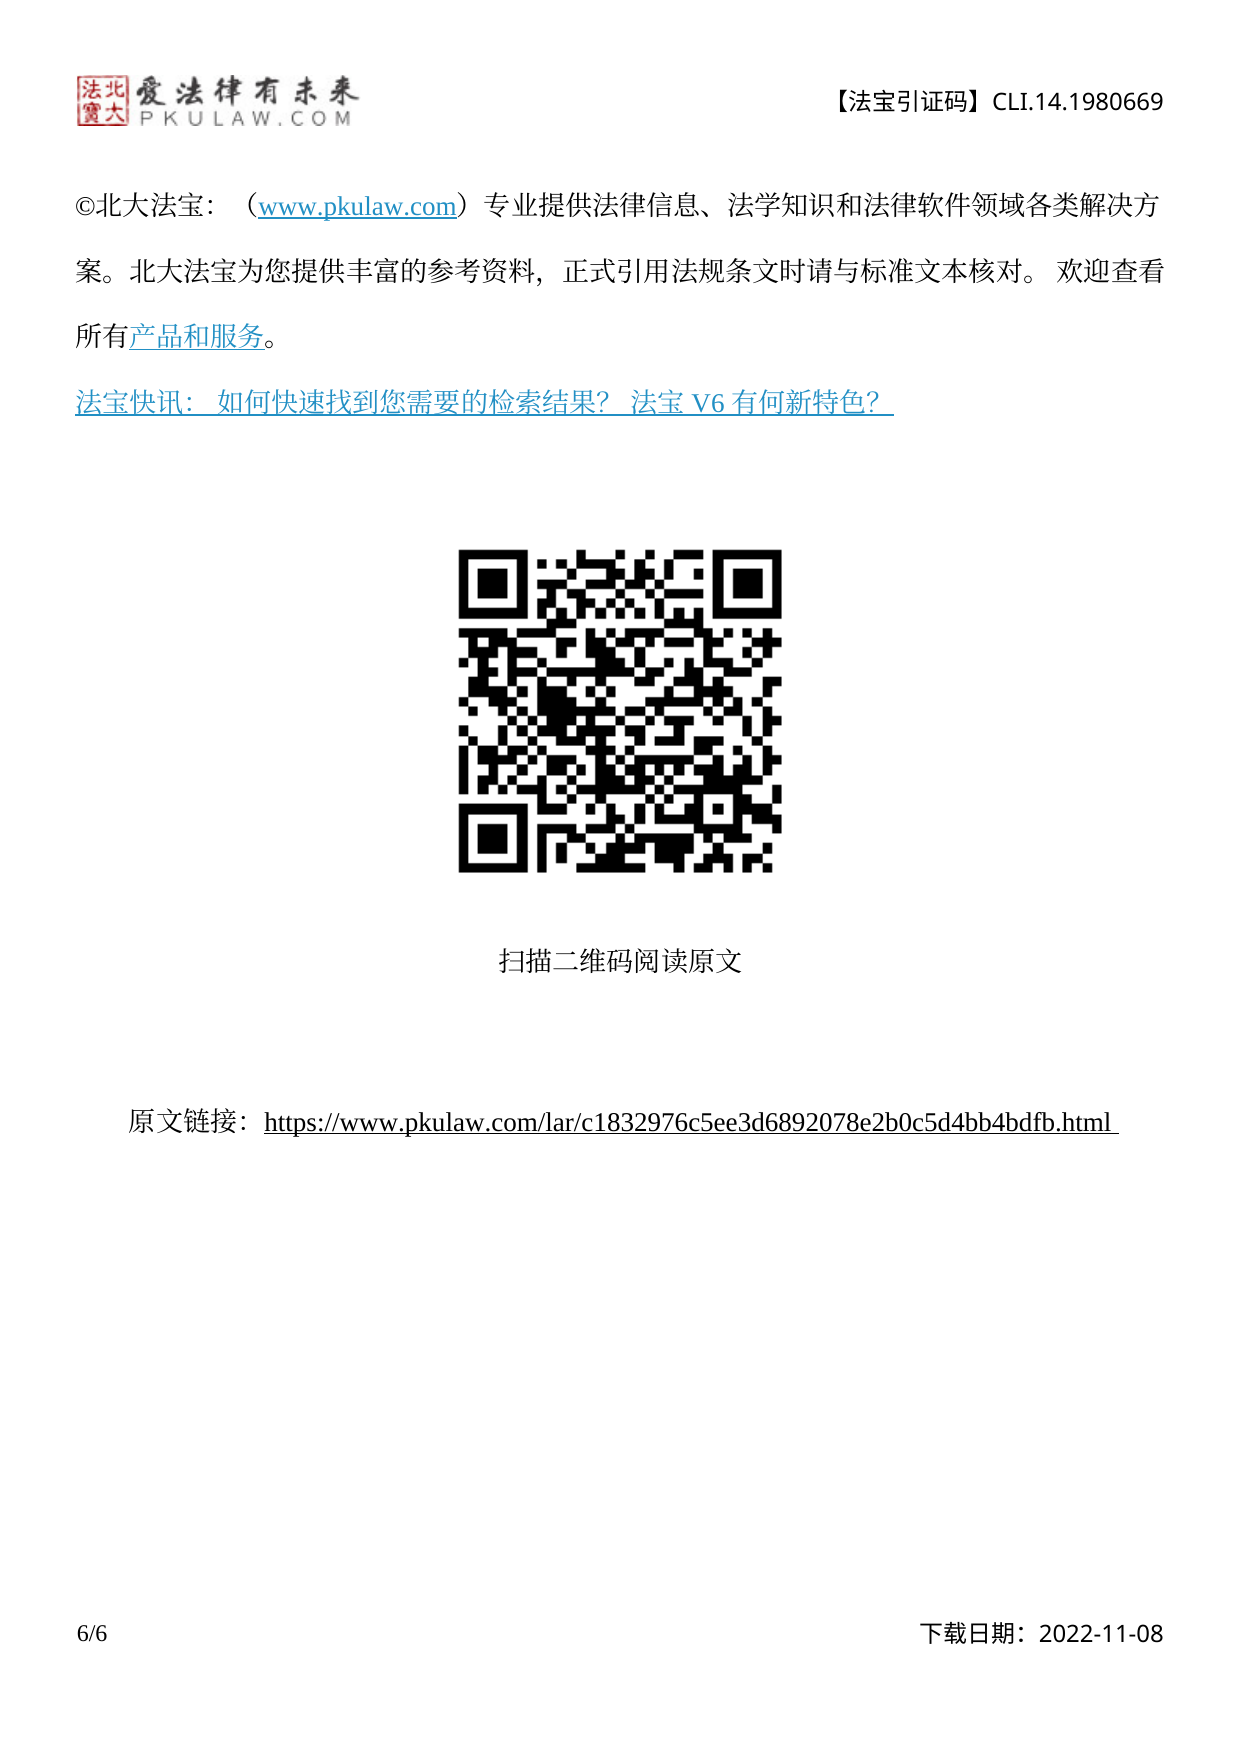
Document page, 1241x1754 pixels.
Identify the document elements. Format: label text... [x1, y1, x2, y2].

picture [420, 511, 821, 912]
text 原文链接：https://www.pkulaw.com/lar/c1832976c5ee3d6892078e2b0c5d4bb4bdfb.html [75, 1071, 1165, 1137]
text ©北大法宝：（www.pkulaw.com）专业提供法律信息、法学知识和法律软件领域各类解决方案。北大法宝为您提供丰富的参考资料，正式引用法规条文时请与标准文本核对。 欢迎查看所有产品和服务。 法宝快讯： 如何快速找到您需要的检索结果？ 法宝 V6 有何新特色？ [75, 156, 1165, 418]
picture [76, 75, 361, 126]
text 扫描二维码阅读原文 [169, 912, 1071, 978]
